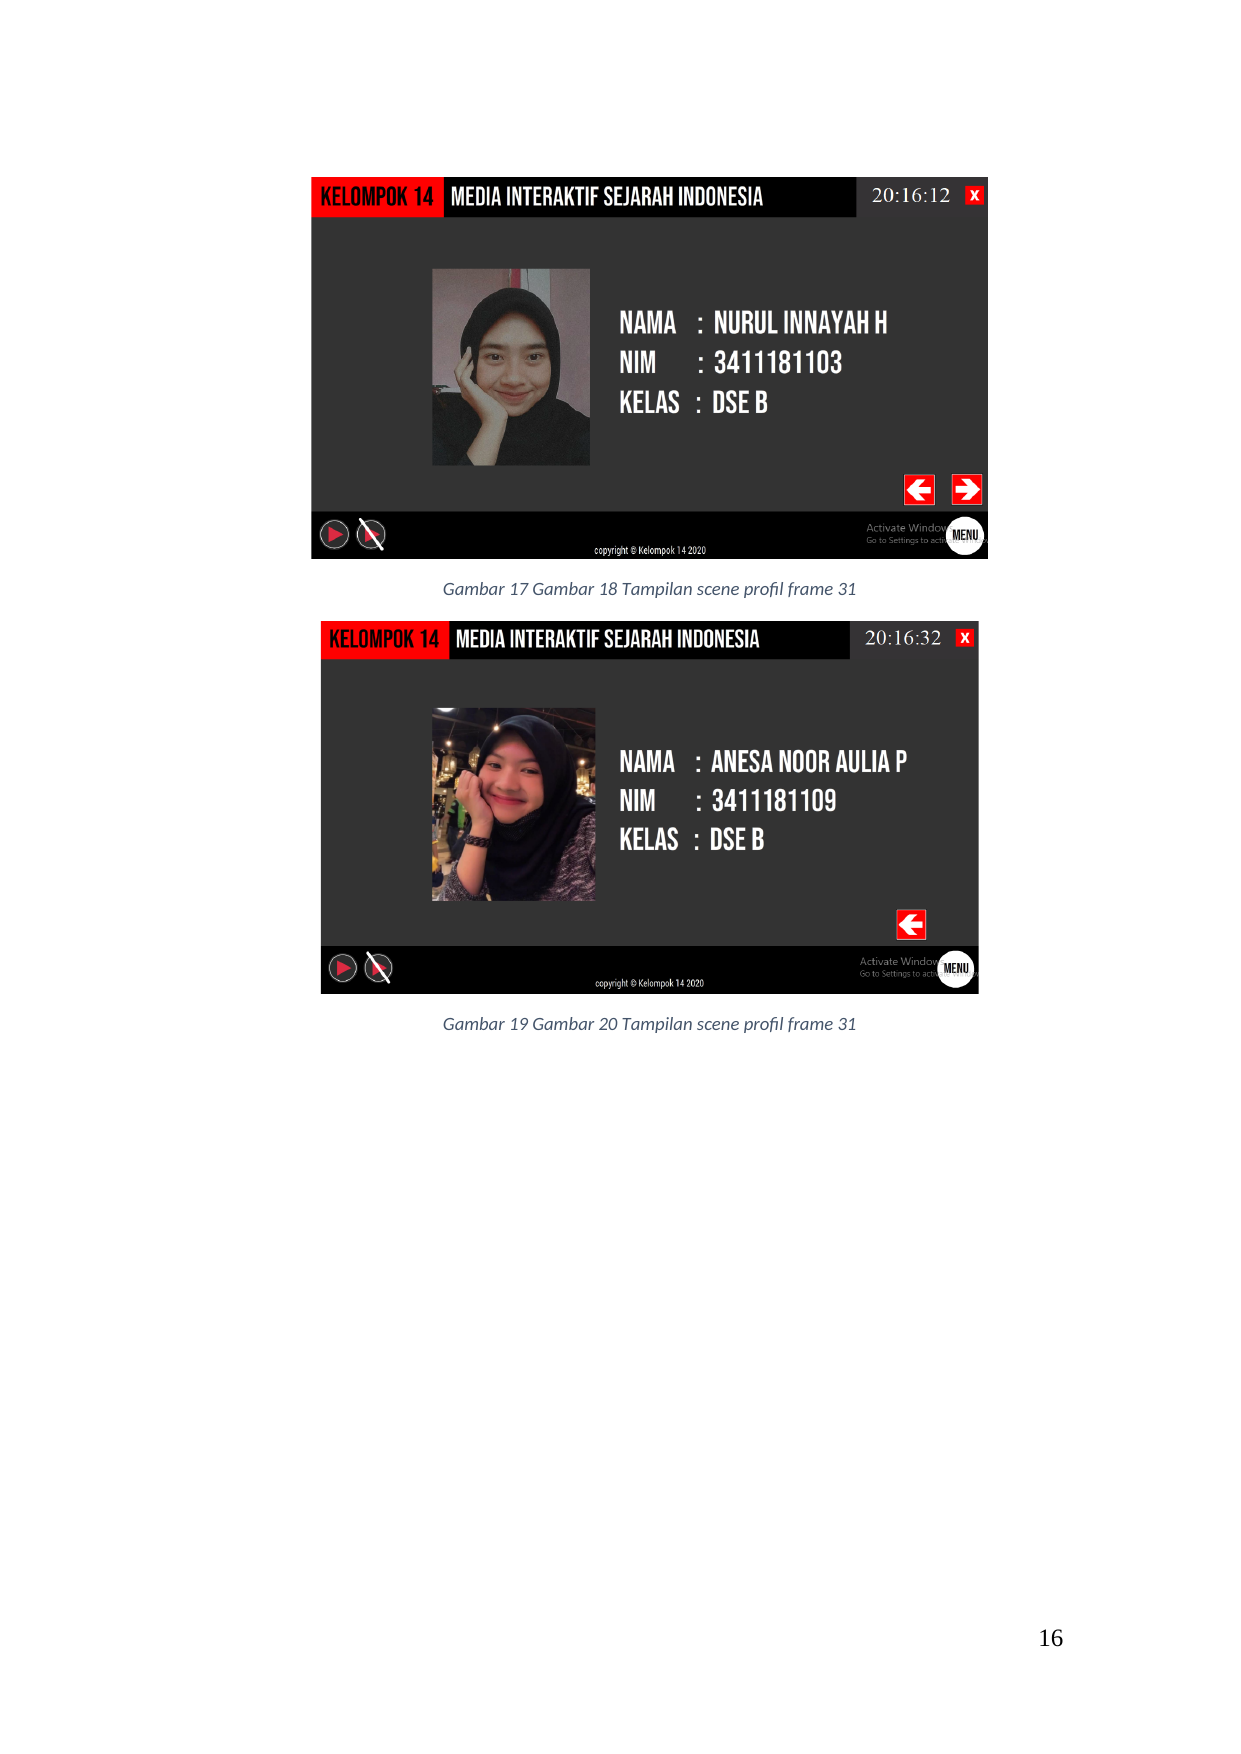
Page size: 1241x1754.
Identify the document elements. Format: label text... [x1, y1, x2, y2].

text Gambar 17 Gambar 18 Tampilan scene profil frame 31 [236, 578, 1063, 601]
text Gambar 19 Gambar 20 Tampilan scene profil frame 31 [236, 1012, 1063, 1035]
picture [311, 177, 988, 559]
picture [320, 621, 979, 994]
